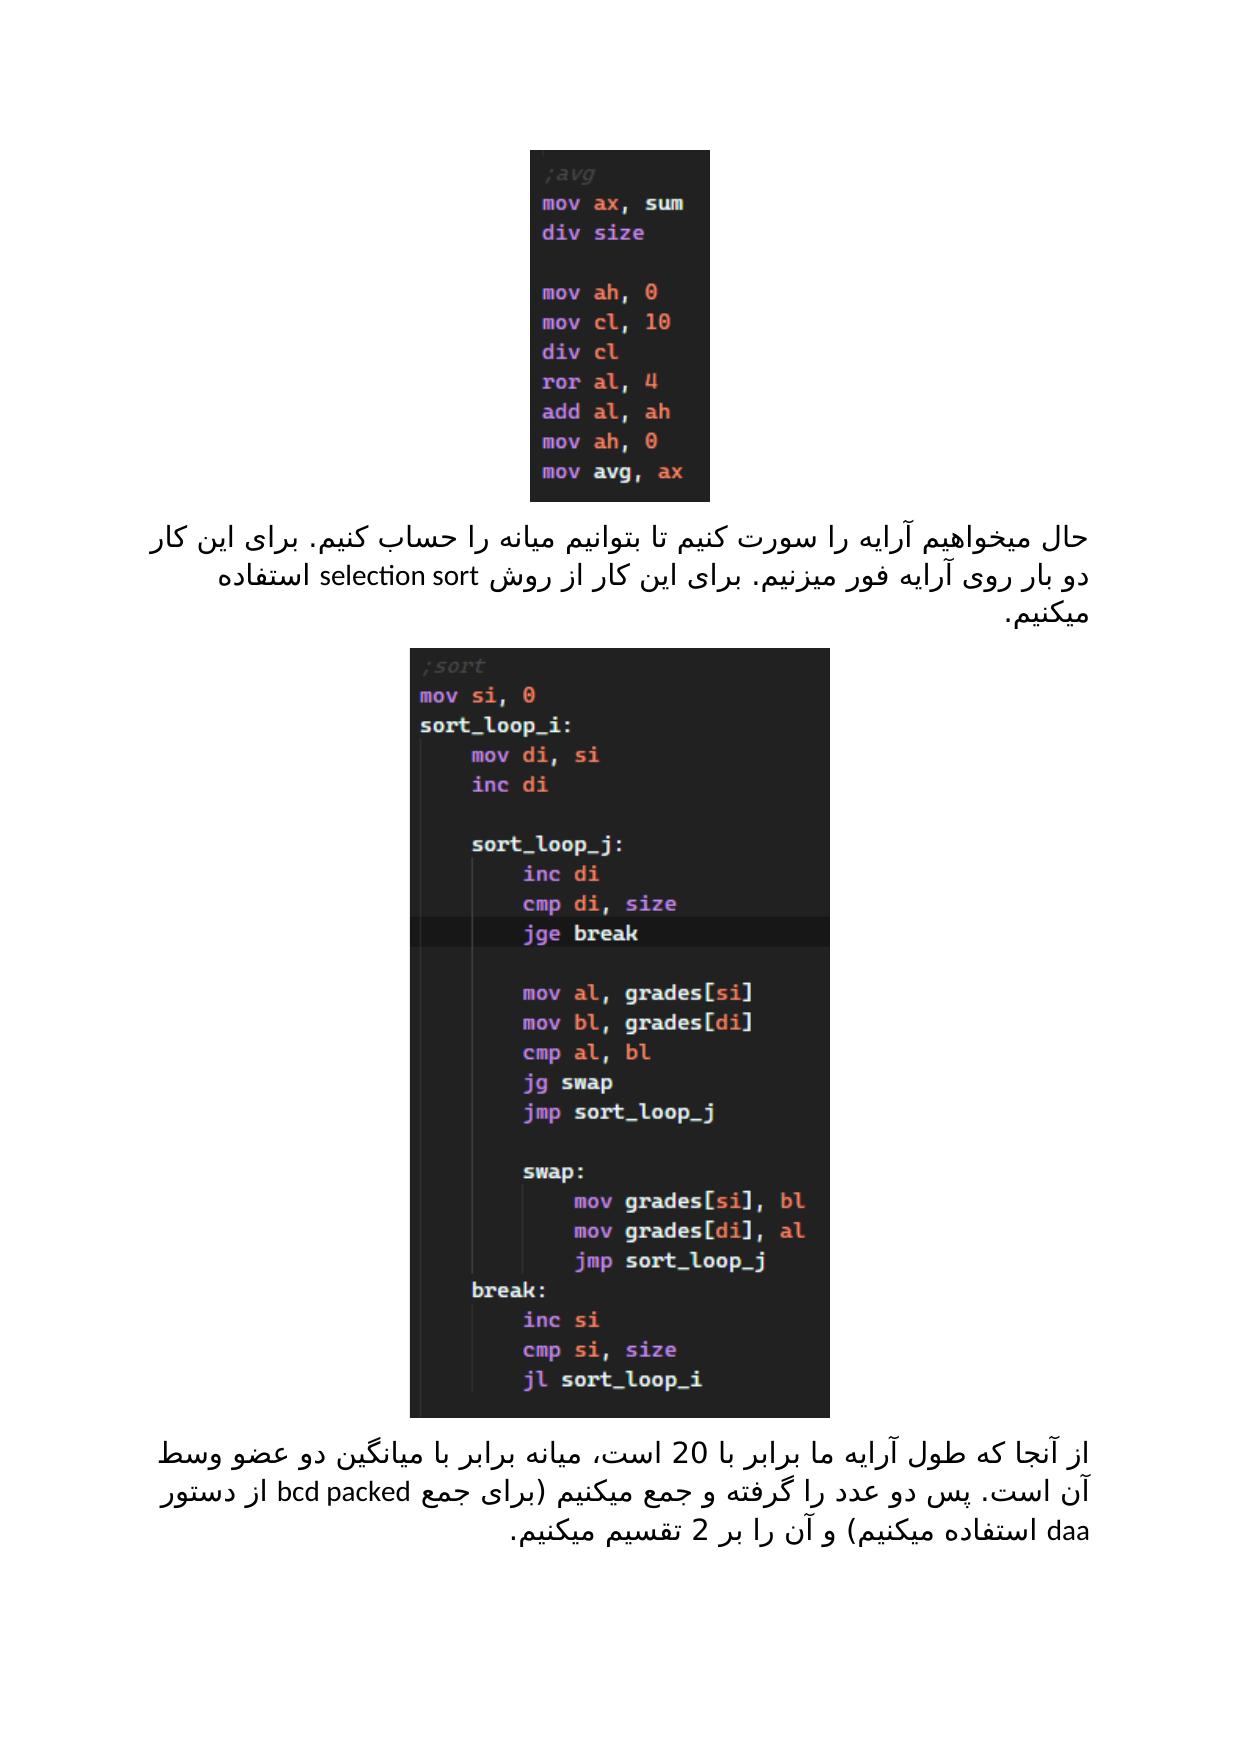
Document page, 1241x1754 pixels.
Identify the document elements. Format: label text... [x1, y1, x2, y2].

text حال میخواهیم آرایه را سورت کنیم تا بتوانیم میانه را حساب کنیم. برای این کار دو بار روی آرایه فور میزنیم. برای این کار از روش selection sort استفاده میکنیم. [150, 520, 1090, 629]
text از آنجا که طول آرایه ما برابر با 20 است، میانه برابر با میانگین دو عضو وسط آن است. پس دو عدد را گرفته و جمع میکنیم (برای جمع bcd packed از دستور daa استفاده میکنیم) و آن را بر 2 تقسیم میکنیم. [150, 1436, 1090, 1547]
picture [409, 648, 830, 1418]
picture [530, 150, 710, 502]
